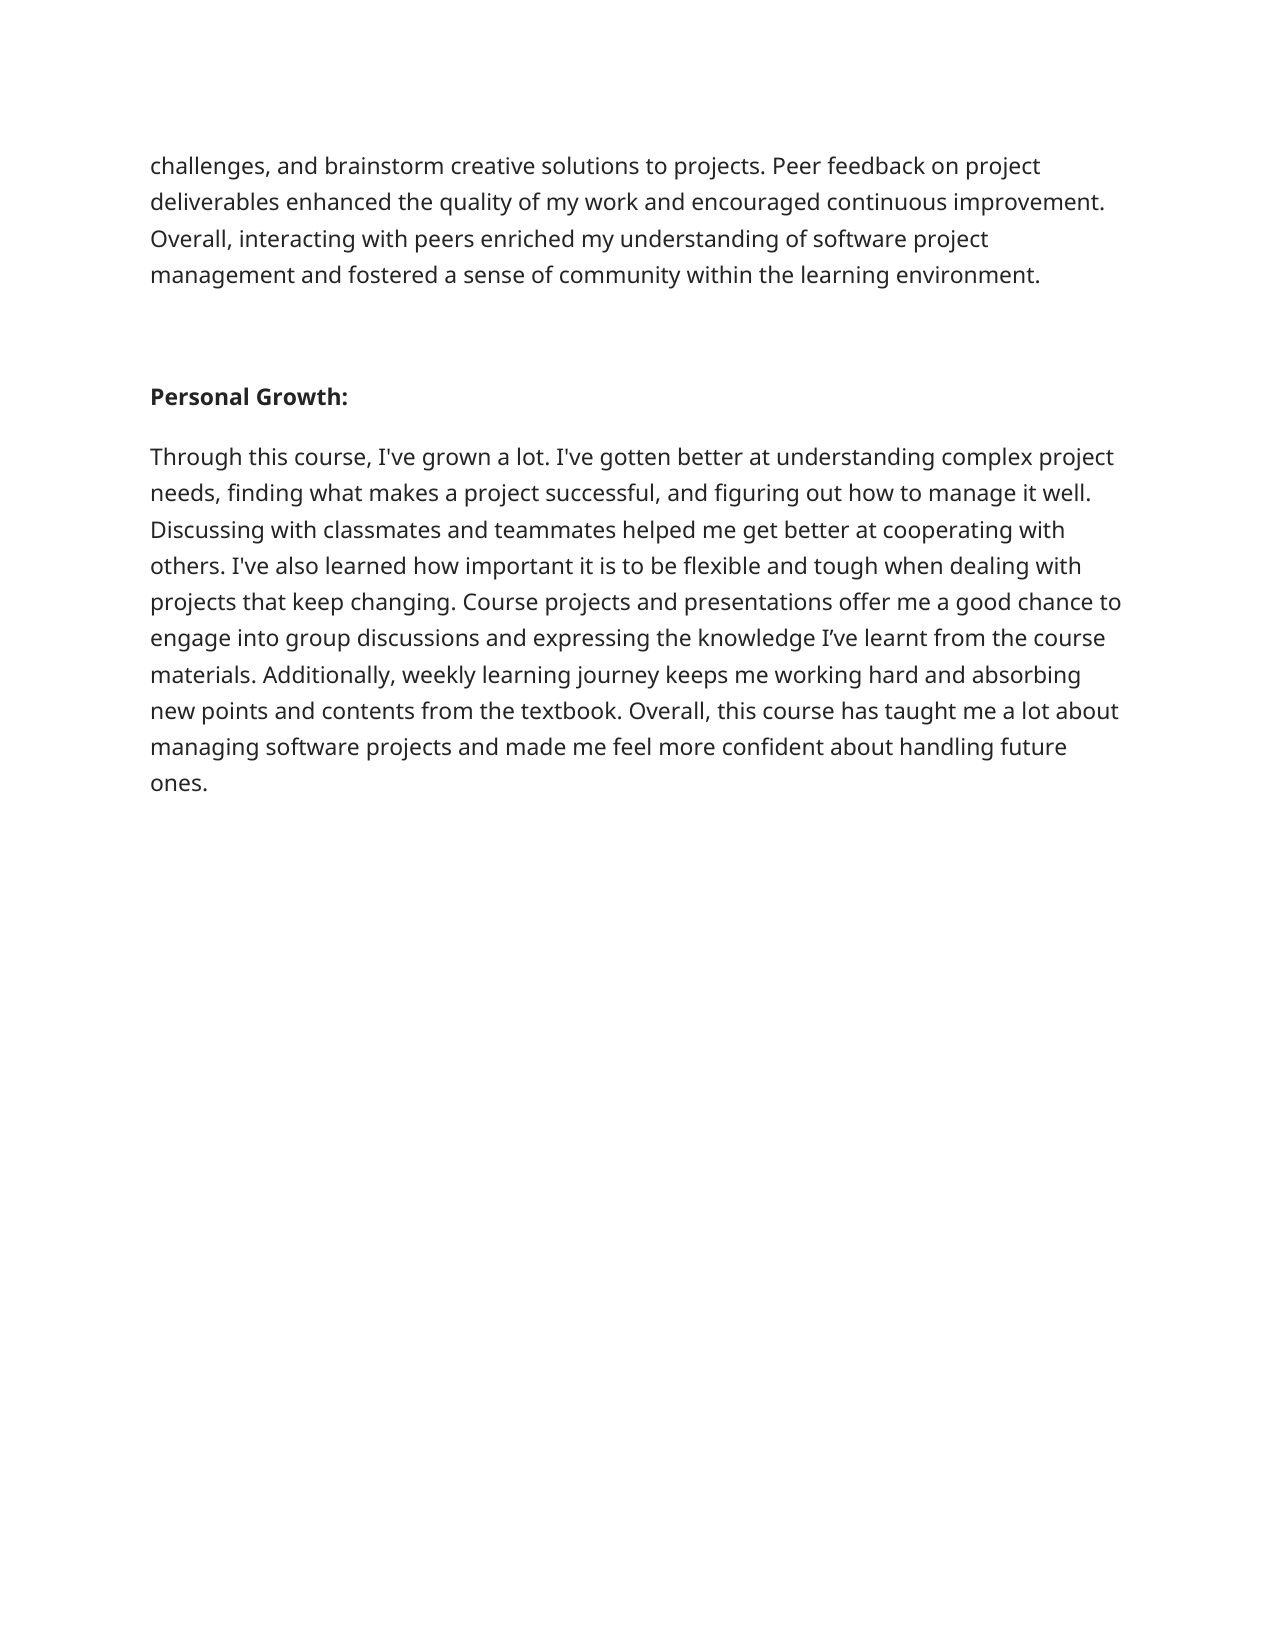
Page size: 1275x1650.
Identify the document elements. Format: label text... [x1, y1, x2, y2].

text Personal Growth: [150, 381, 1125, 413]
text Through this course, I've grown a lot. I've gotten better at understanding complex project needs, finding what makes a project successful, and figuring out how to manage it well. Discussing with classmates and teammates helped me get better at cooperating with others. I've also learned how important it is to be flexible and tough when dealing with projects that keep changing. Course projects and presentations offer me a good chance to engage into group discussions and expressing the knowledge I’ve learnt from the course materials. Additionally, weekly learning journey keeps me working hard and absorbing new points and contents from the textbook. Overall, this course has taught me a lot about managing software projects and made me feel more confident about handling future ones. [150, 441, 1125, 798]
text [150, 150, 1125, 290]
